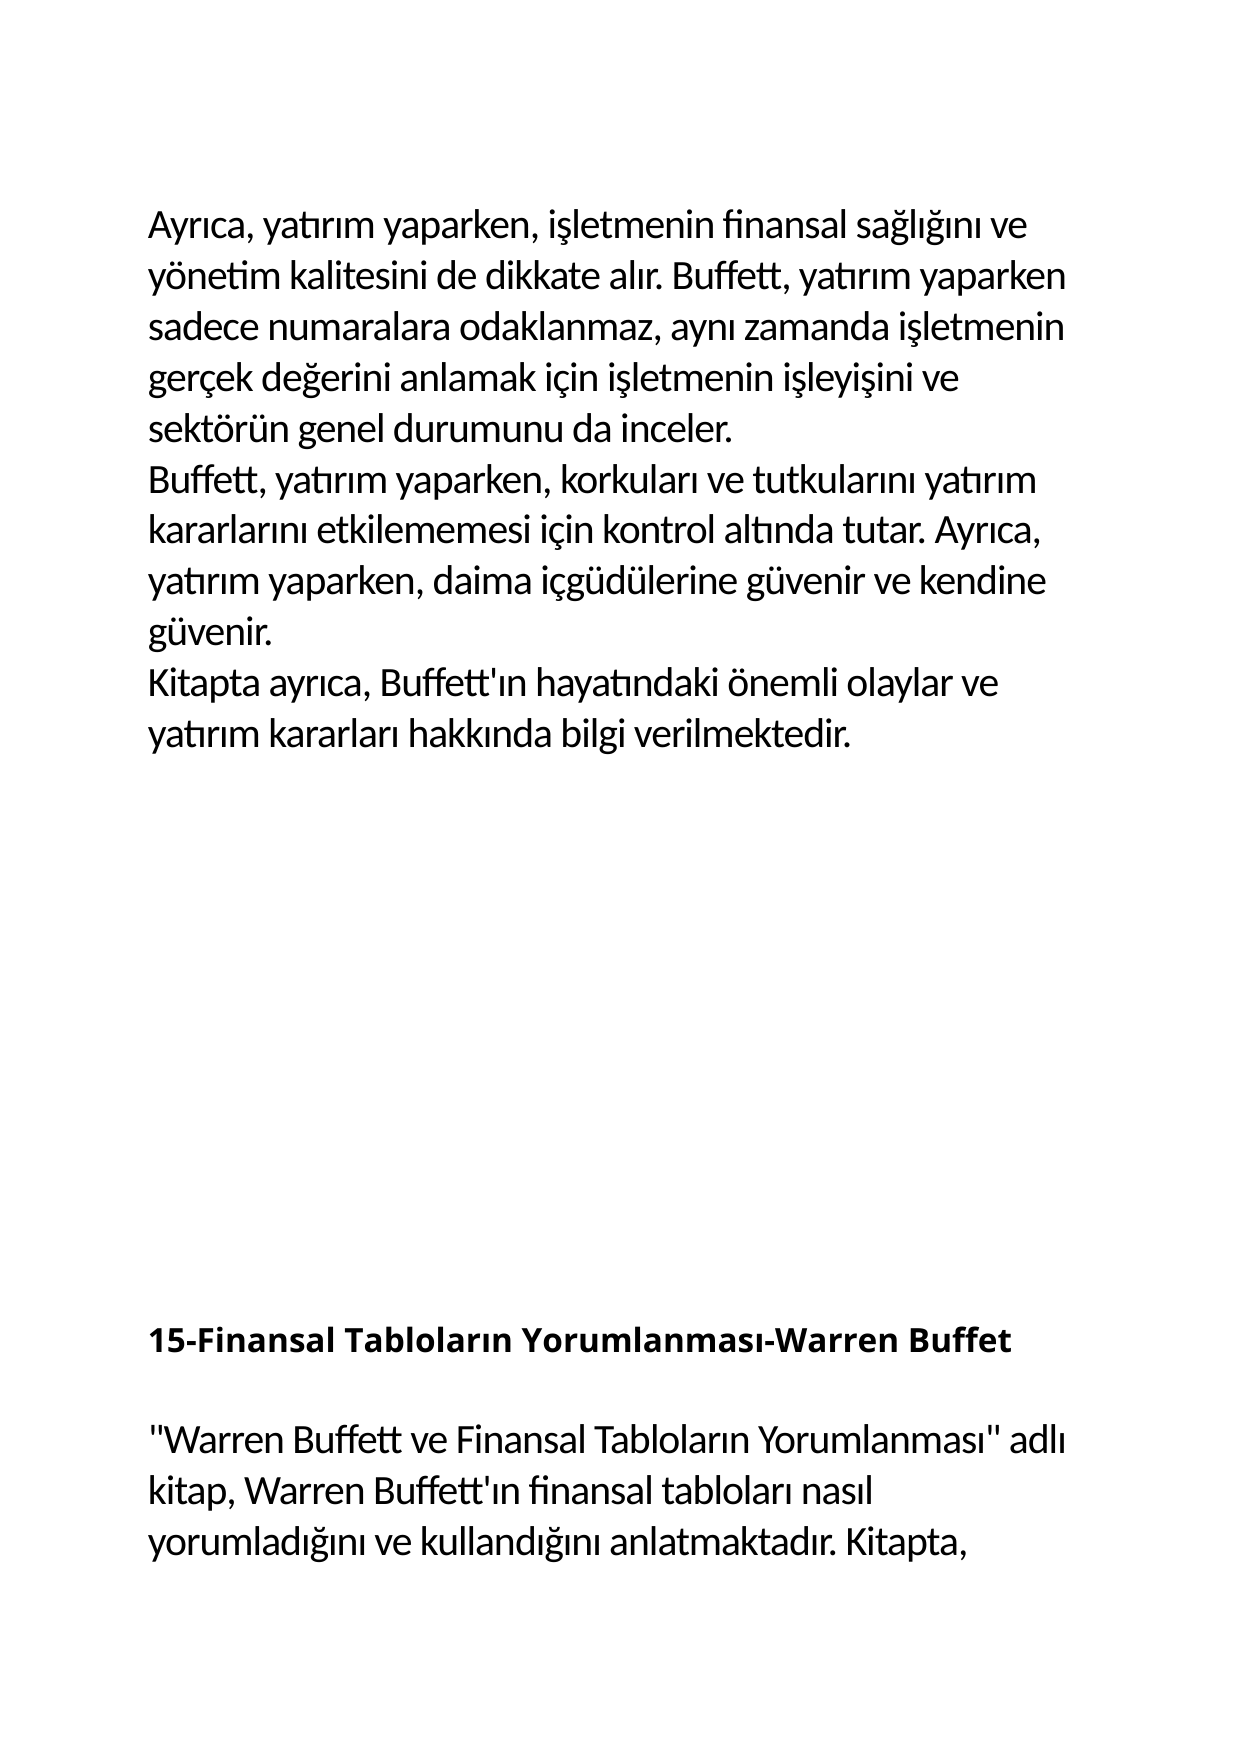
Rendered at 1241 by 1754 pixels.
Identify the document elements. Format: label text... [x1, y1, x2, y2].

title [148, 1413, 1093, 1565]
subtitle 15-Finansal Tabloların Yorumlanması-Warren Buffet [148, 1317, 1093, 1362]
title Kitapta ayrıca, Buffett'ın hayatındaki önemli olaylar ve yatırım kararları hakkında bilgi verilmektedir. [148, 656, 1093, 758]
title Ayrıca, yatırım yaparken, işletmenin finansal sağlığını ve yönetim kalitesini de dikkate alır. Buffett, yatırım yaparken sadece numaralara odaklanmaz, aynı zamanda işletmenin gerçek değerini anlamak için işletmenin işleyişini ve sektörün genel durumunu da inceler. [148, 198, 1093, 453]
title Buffett, yatırım yaparken, korkuları ve tutkularını yatırım kararlarını etkilememesi için kontrol altında tutar. Ayrıca, yatırım yaparken, daima içgüdülerine güvenir ve kendine güvenir. [148, 453, 1093, 656]
